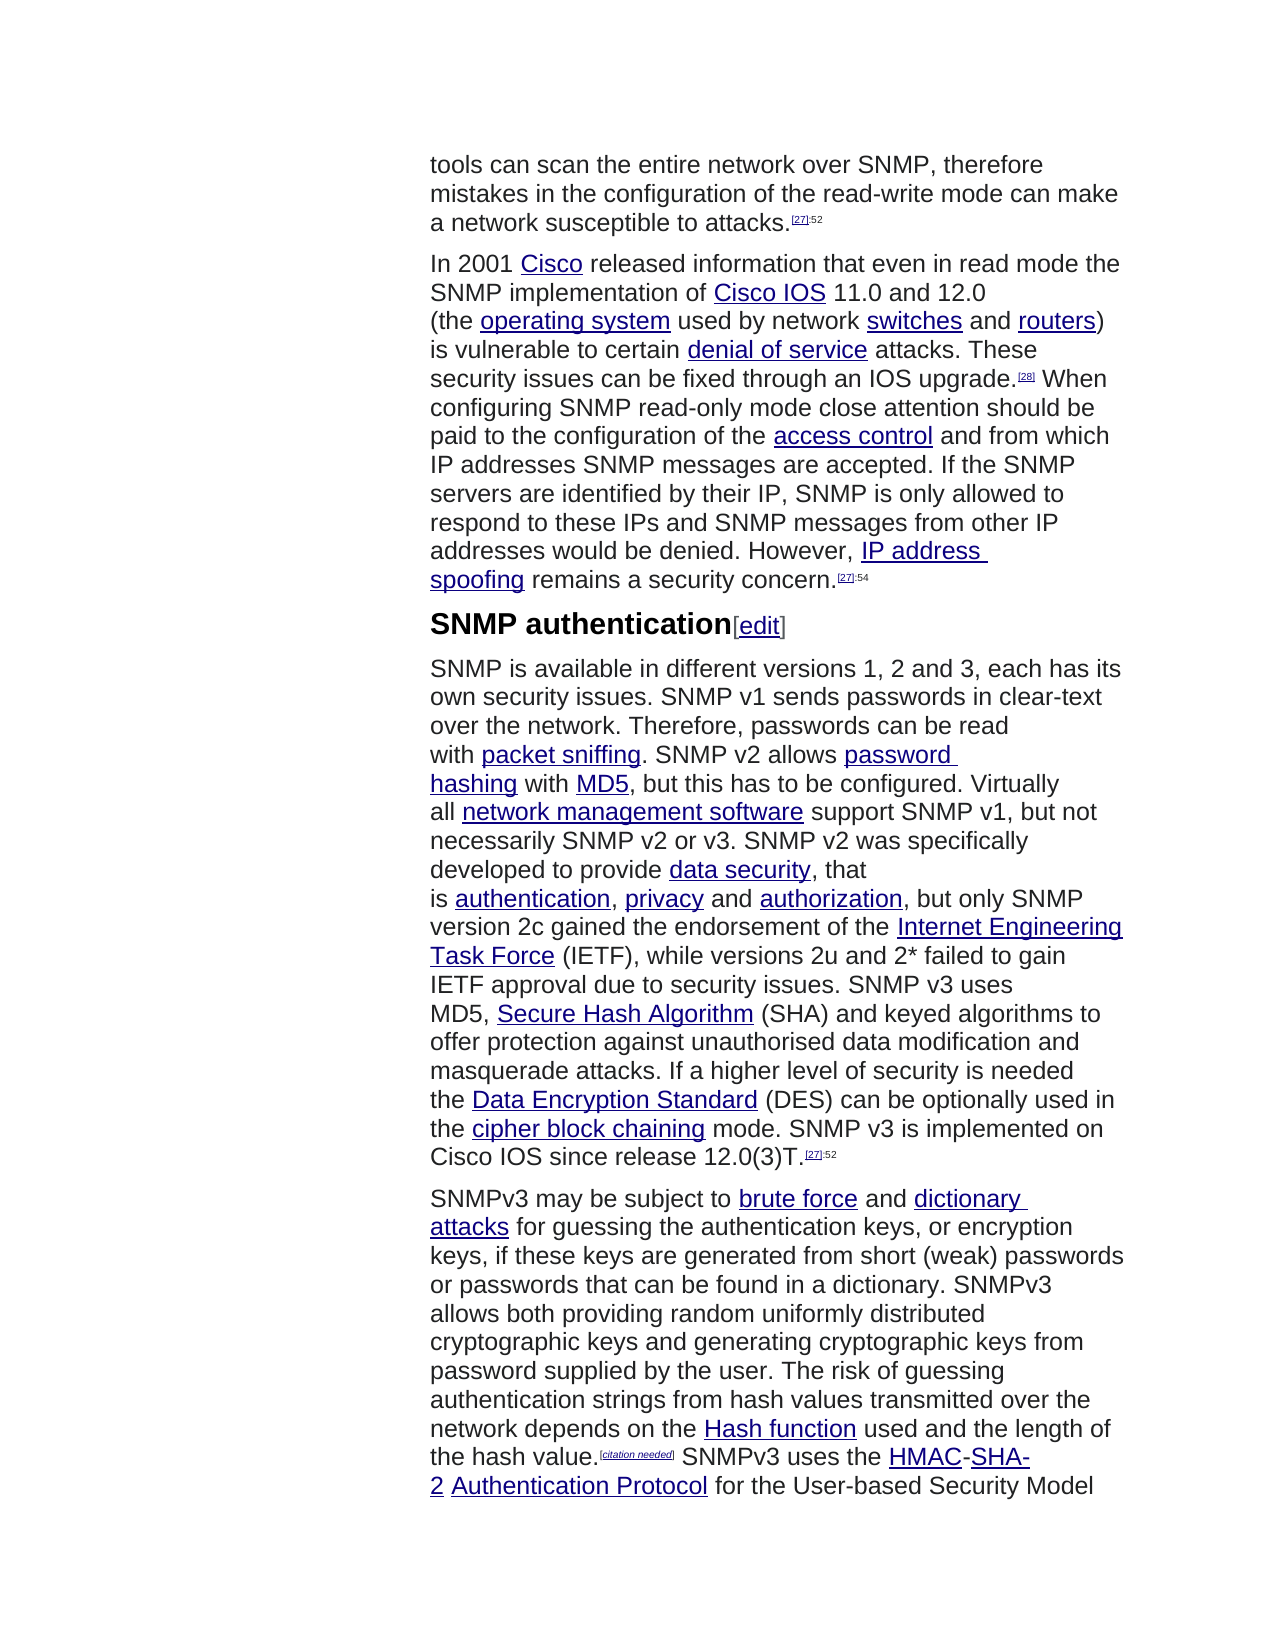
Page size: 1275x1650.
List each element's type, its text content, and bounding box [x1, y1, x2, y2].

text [430, 150, 1125, 236]
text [430, 1183, 1125, 1500]
text In 2001 Cisco released information that even in read mode the SNMP implementation of Cisco IOS 11.0 and 12.0 (the operating system used by network switches and routers) is vulnerable to certain denial of service attacks. These security issues can be fixed through an IOS upgrade.[28] When configuring SNMP read-only mode close attention should be paid to the configuration of the access control and from which IP addresses SNMP messages are accepted. If the SNMP servers are identified by their IP, SNMP is only allowed to respond to these IPs and SNMP messages from other IP addresses would be denied. However, IP address spoofing remains a security concern.[27]:54 [430, 249, 1125, 594]
text SNMP authentication[edit] [430, 606, 1125, 641]
text SNMP is available in different versions 1, 2 and 3, each has its own security issues. SNMP v1 sends passwords in clear-text over the network. Therefore, passwords can be read with packet sniffing. SNMP v2 allows password hashing with MD5, but this has to be configured. Virtually all network management software support SNMP v1, but not necessarily SNMP v2 or v3. SNMP v2 was specifically developed to provide data security, that is authentication, privacy and authorization, but only SNMP version 2c gained the endorsement of the Internet Engineering Task Force (IETF), while versions 2u and 2* failed to gain IETF approval due to security issues. SNMP v3 uses MD5, Secure Hash Algorithm (SHA) and keyed algorithms to offer protection against unauthorised data modification and masquerade attacks. If a higher level of security is needed the Data Encryption Standard (DES) can be optionally used in the cipher block chaining mode. SNMP v3 is implemented on Cisco IOS since release 12.0(3)T.[27]:52 [430, 653, 1125, 1171]
